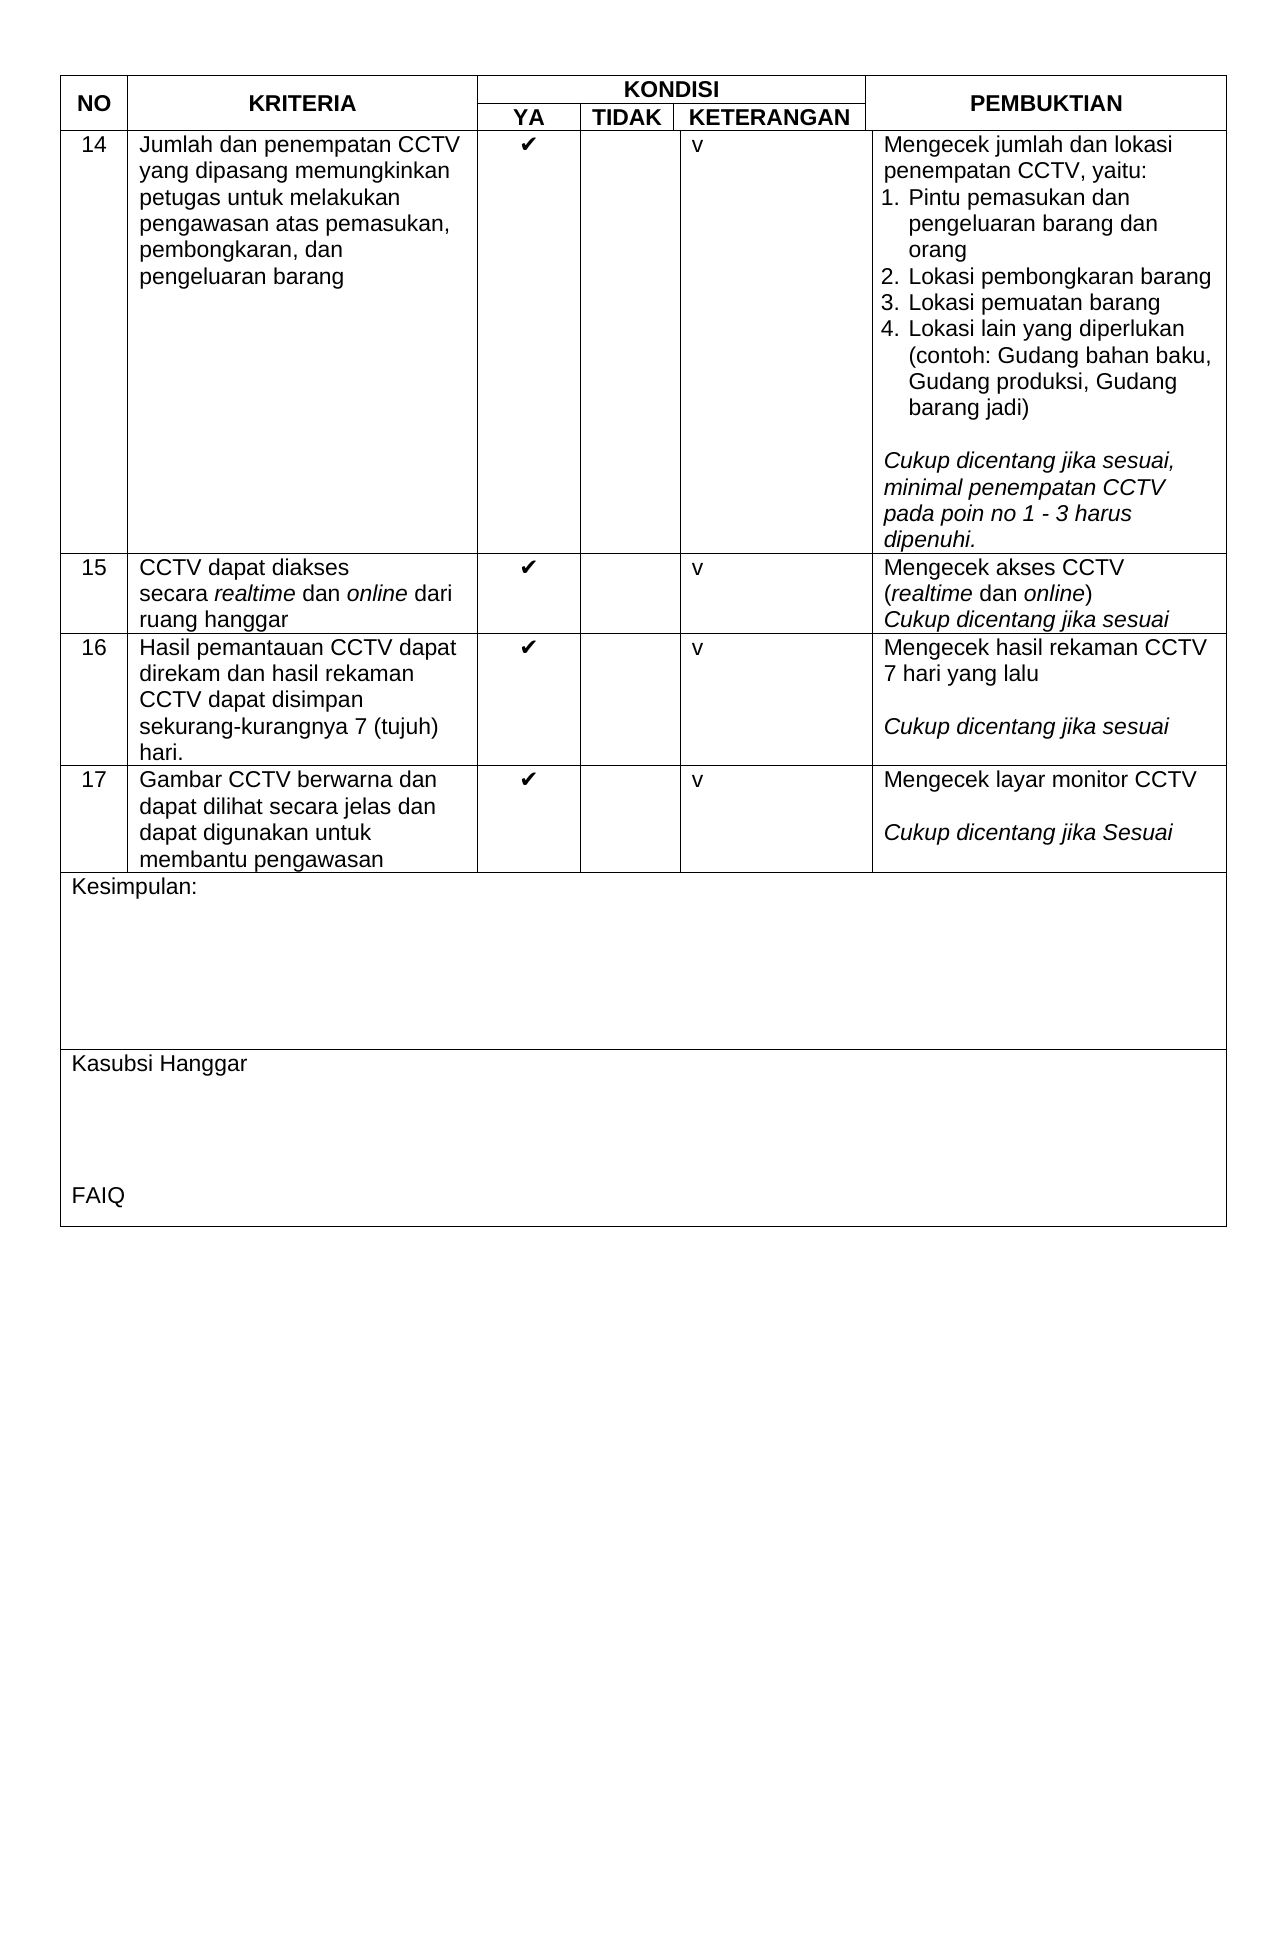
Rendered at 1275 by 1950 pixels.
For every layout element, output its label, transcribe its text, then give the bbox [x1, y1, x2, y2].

table_cell CCTV dapat diakses secara realtime dan online dari ruang hanggar [128, 554, 477, 633]
table_cell Kasubsi Hanggar FAIQ [61, 1050, 1226, 1226]
table_cell 16 [61, 634, 127, 765]
table_cell Mengecek jumlah dan lokasi penempatan CCTV, yaitu: Pintu pemasukan dan pengeluaran barang dan orang Lokasi pembongkaran barang Lokasi pemuatan barang Lokasi lain yang diperlukan (contoh: Gudang bahan baku, Gudang produksi, Gudang barang jadi) Cukup dicentang jika sesuai, minimal penempatan CCTV pada poin no 1 - 3 harus dipenuhi. [873, 131, 1226, 552]
table_header KONDISI [478, 76, 865, 102]
table_cell Jumlah dan penempatan CCTV yang dipasang memungkinkan petugas untuk melakukan pengawasan atas pemasukan, pembongkaran, dan pengeluaran barang [128, 131, 477, 552]
table_cell ✔ [478, 766, 580, 872]
table_cell 17 [61, 766, 127, 872]
table_cell YA [478, 104, 580, 130]
table_cell Hasil pemantauan CCTV dapat direkam dan hasil rekaman CCTV dapat disimpan sekurang-kurangnya 7 (tujuh) hari. [128, 634, 477, 765]
table_cell ✔ [478, 554, 580, 633]
table_cell ✔ [478, 634, 580, 765]
table_cell v [681, 554, 872, 633]
table_cell v [681, 766, 872, 872]
table_header NO [61, 76, 127, 130]
table_cell Mengecek akses CCTV (realtime dan online) Cukup dicentang jika sesuai [873, 554, 1226, 633]
table_cell [581, 766, 680, 872]
table_cell TIDAK [581, 104, 673, 130]
table_cell v [681, 131, 872, 552]
table_cell Gambar CCTV berwarna dan dapat dilihat secara jelas dan dapat digunakan untuk membantu pengawasan [128, 766, 477, 872]
table_cell ✔ [478, 131, 580, 552]
table_cell Mengecek layar monitor CCTV Cukup dicentang jika Sesuai [873, 766, 1226, 872]
table_cell [581, 554, 680, 633]
table_header KRITERIA [128, 76, 477, 130]
table_header PEMBUKTIAN [866, 76, 1226, 130]
table_cell KETERANGAN [674, 104, 865, 130]
table_cell [581, 634, 680, 765]
table_cell Mengecek hasil rekaman CCTV 7 hari yang lalu Cukup dicentang jika sesuai [873, 634, 1226, 765]
table_cell v [681, 634, 872, 765]
table_cell Kesimpulan: [61, 873, 1226, 1049]
table_cell 14 [61, 131, 127, 552]
table_cell 15 [61, 554, 127, 633]
table_cell [581, 131, 680, 552]
